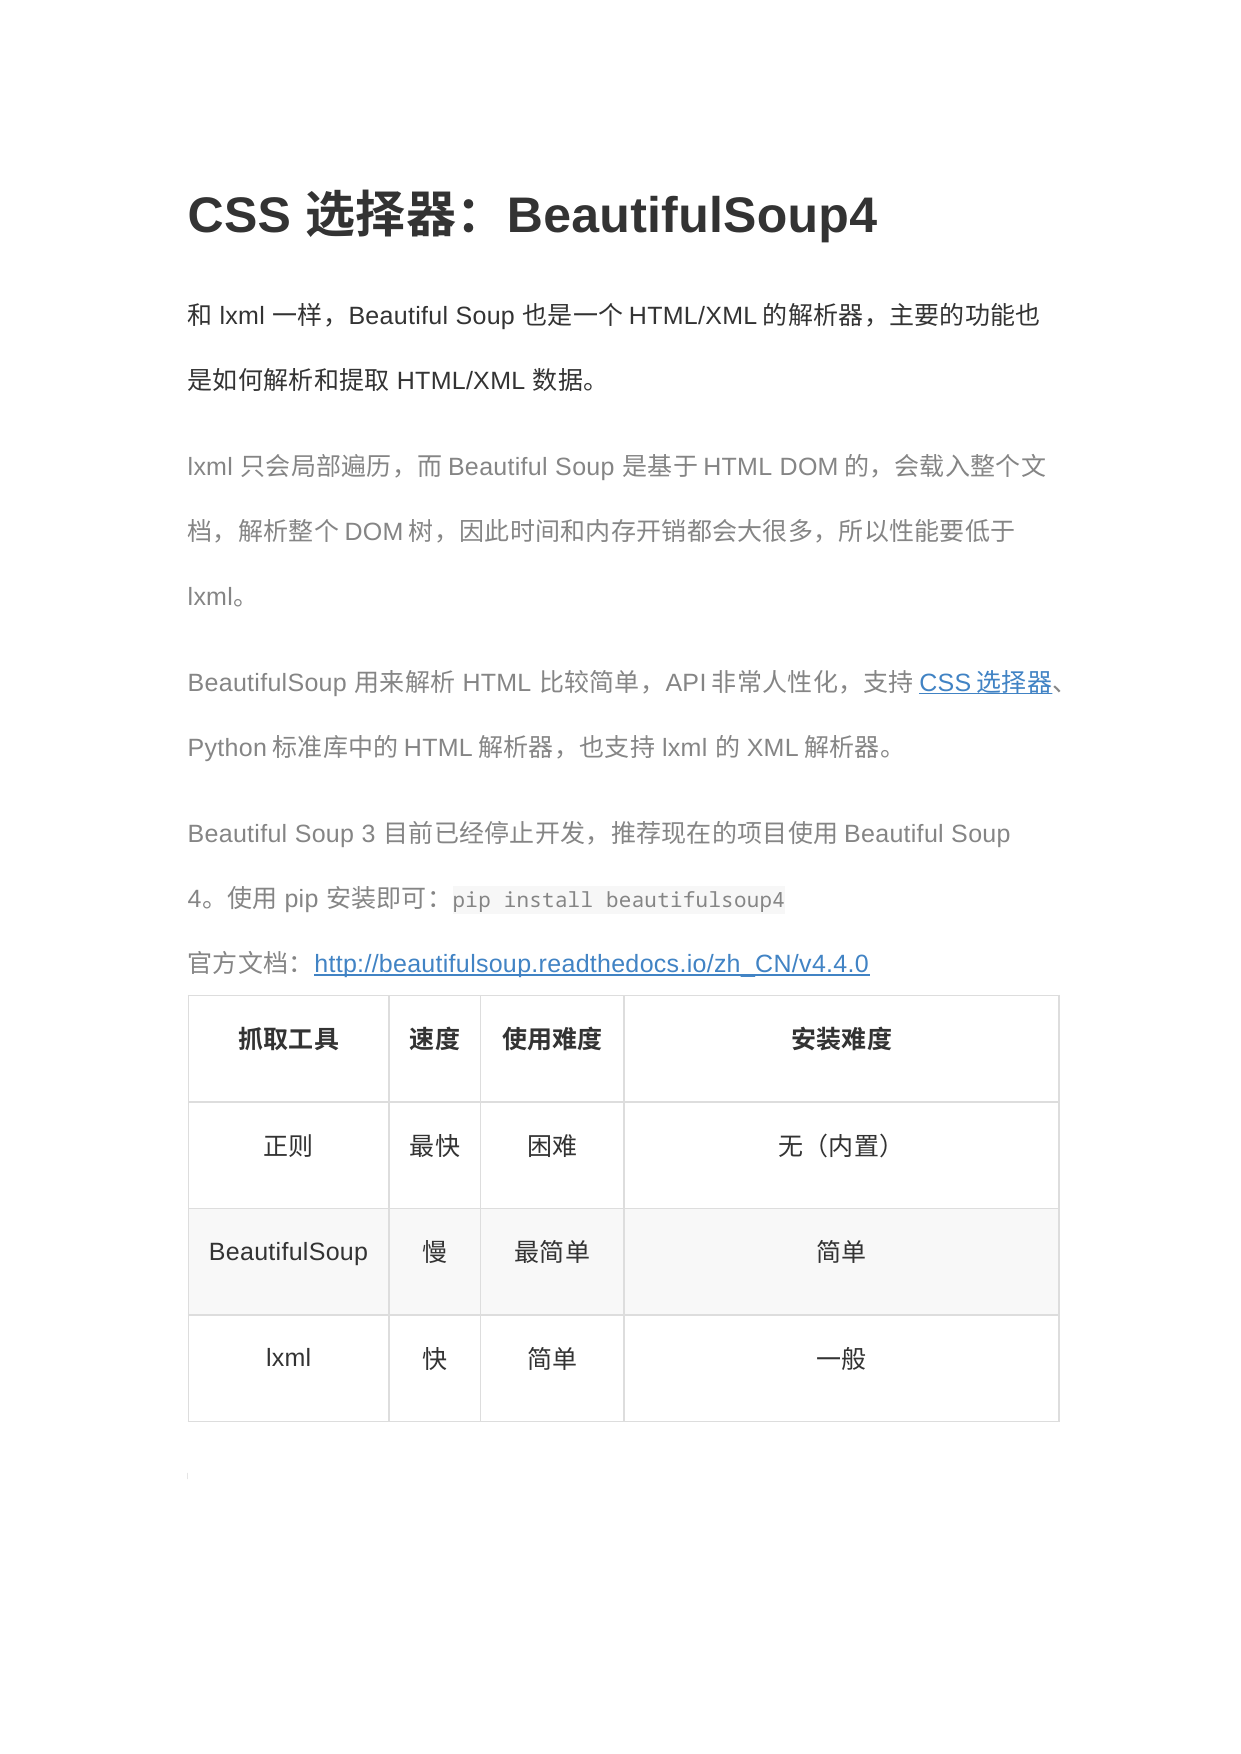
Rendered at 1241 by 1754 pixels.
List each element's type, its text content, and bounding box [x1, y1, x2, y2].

table_cell 一般 [625, 1316, 1058, 1421]
table_cell 简单 [481, 1316, 623, 1421]
table_cell lxml [189, 1316, 388, 1421]
table_cell 简单 [625, 1209, 1058, 1314]
table_cell BeautifulSoup [189, 1209, 388, 1314]
table_cell 慢 [390, 1209, 480, 1314]
table_cell 最快 [390, 1103, 480, 1208]
table_cell 最简单 [481, 1209, 623, 1314]
text BeautifulSoup 用来解析 HTML 比较简单，API非常人性化，支持CSS选择器、Python标准库中的HTML解析器，也支持 lxml 的 XML解析器。 [187, 648, 1053, 778]
table_header 安装难度 [625, 996, 1058, 1101]
table_cell 正则 [189, 1103, 388, 1208]
text 官方文档：http://beautifulsoup.readthedocs.io/zh_CN/v4.4.0 [187, 929, 1053, 994]
table_header 使用难度 [481, 996, 623, 1101]
text CSS 选择器：BeautifulSoup4 [187, 162, 1053, 259]
table_header 速度 [390, 996, 480, 1101]
text lxml 只会局部遍历，而Beautiful Soup 是基于HTML DOM的，会载入整个文档，解析整个DOM树，因此时间和内存开销都会大很多，所以性能要低于lxml。 [187, 432, 1053, 627]
table_cell 无（内置） [625, 1103, 1058, 1208]
table_cell 快 [390, 1316, 480, 1421]
text 和 lxml 一样，Beautiful Soup 也是一个HTML/XML的解析器，主要的功能也是如何解析和提取 HTML/XML 数据。 [187, 281, 1053, 411]
text Beautiful Soup 3 目前已经停止开发，推荐现在的项目使用Beautiful Soup 4。使用 pip 安装即可：pip install beautifulsoup4 [187, 799, 1053, 929]
table_cell 困难 [481, 1103, 623, 1208]
table_header 抓取工具 [189, 996, 388, 1101]
